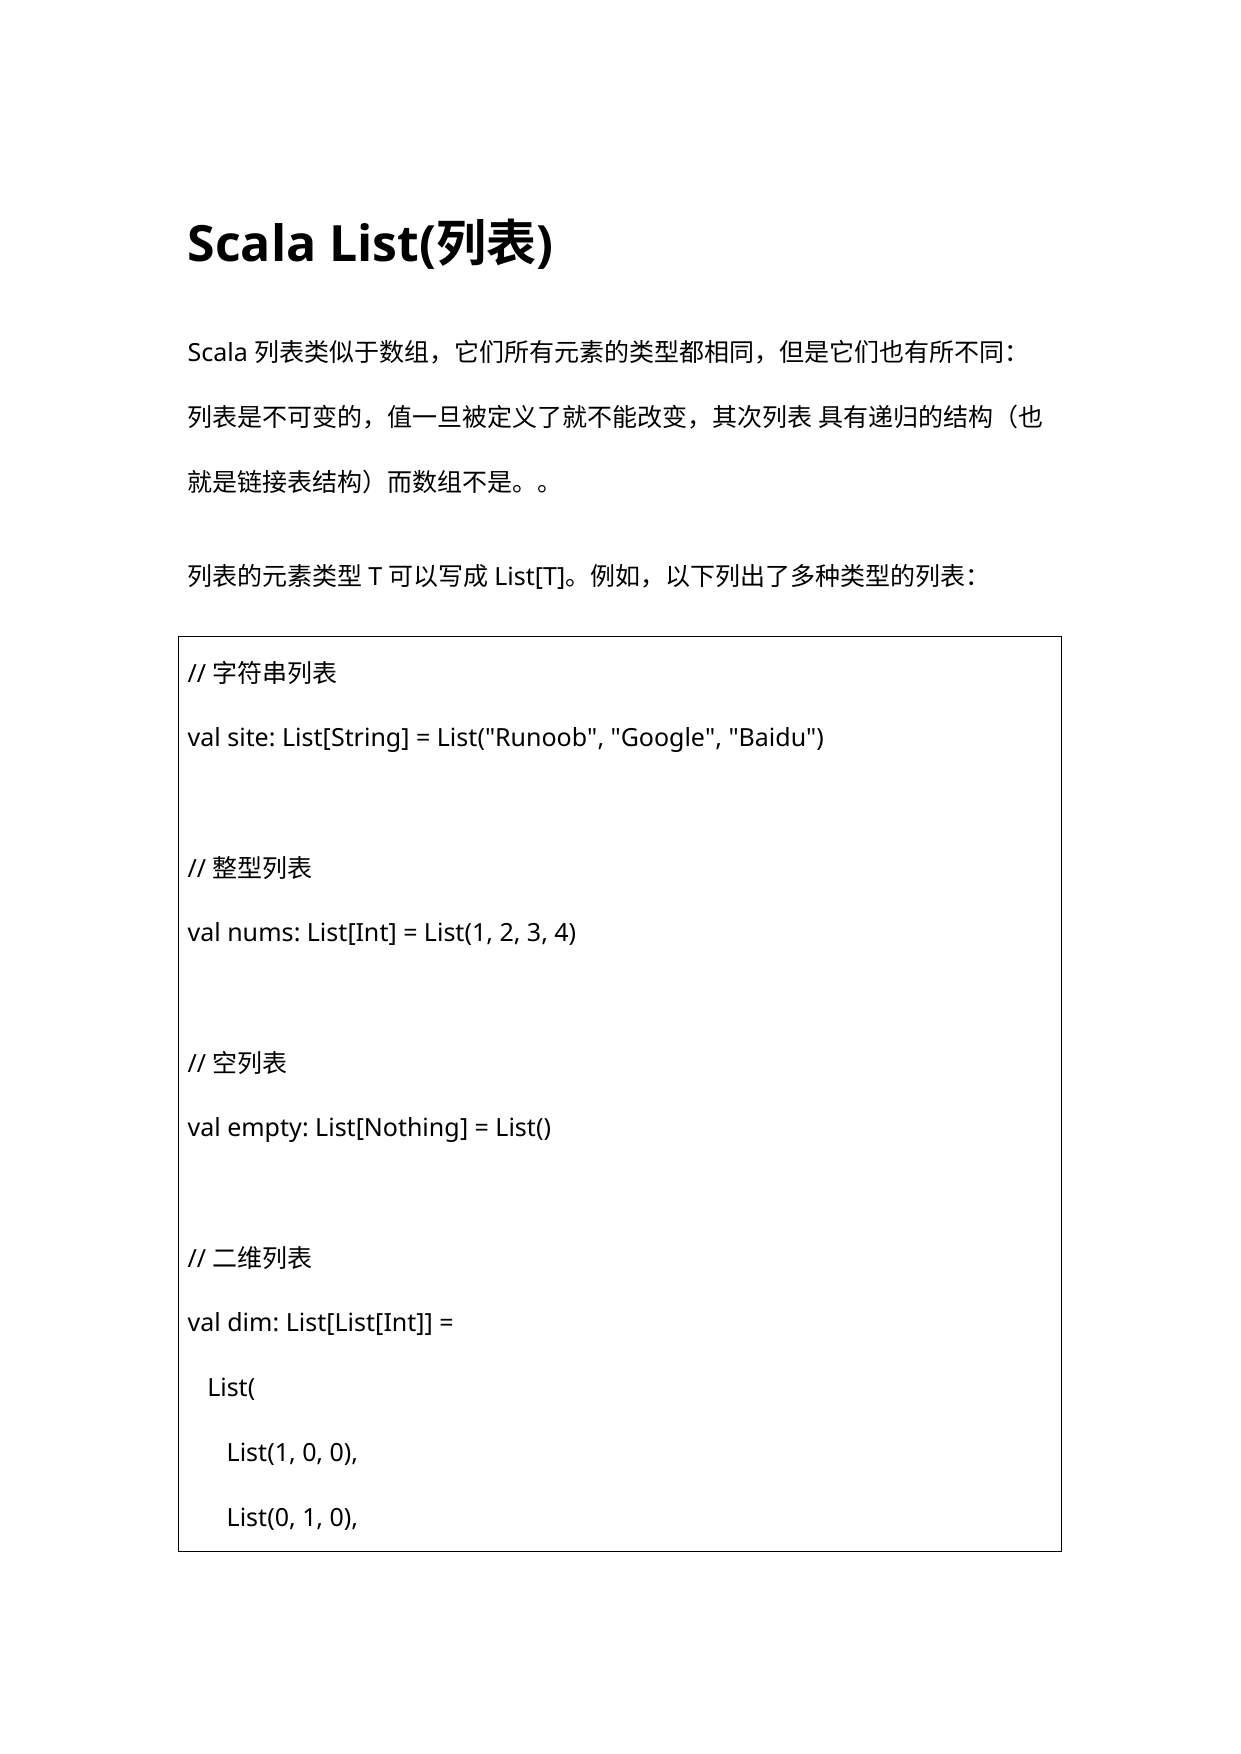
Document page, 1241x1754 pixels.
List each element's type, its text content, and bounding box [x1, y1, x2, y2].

text // 空列表 [187, 1029, 1053, 1094]
text Scala 列表类似于数组，它们所有元素的类型都相同，但是它们也有所不同：列表是不可变的，值一旦被定义了就不能改变，其次列表 具有递归的结构（也就是链接表结构）而数组不是。。 [187, 318, 1053, 513]
text val empty: List[Nothing] = List() [187, 1094, 1053, 1159]
text List(1, 0, 0), [187, 1419, 1053, 1481]
text List( [187, 1354, 1053, 1419]
text List(0, 1, 0), [179, 1481, 1061, 1551]
text val nums: List[Int] = List(1, 2, 3, 4) [187, 899, 1053, 964]
text val site: List[String] = List("Runoob", "Google", "Baidu") [187, 704, 1053, 769]
text // 二维列表 [187, 1224, 1053, 1289]
text // 字符串列表 [179, 637, 1061, 704]
text // 整型列表 [187, 834, 1053, 899]
text 列表的元素类型 T 可以写成 List[T]。例如，以下列出了多种类型的列表： [187, 542, 1053, 607]
subtitle Scala List(列表) [187, 191, 1053, 289]
text val dim: List[List[Int]] = [187, 1289, 1053, 1354]
